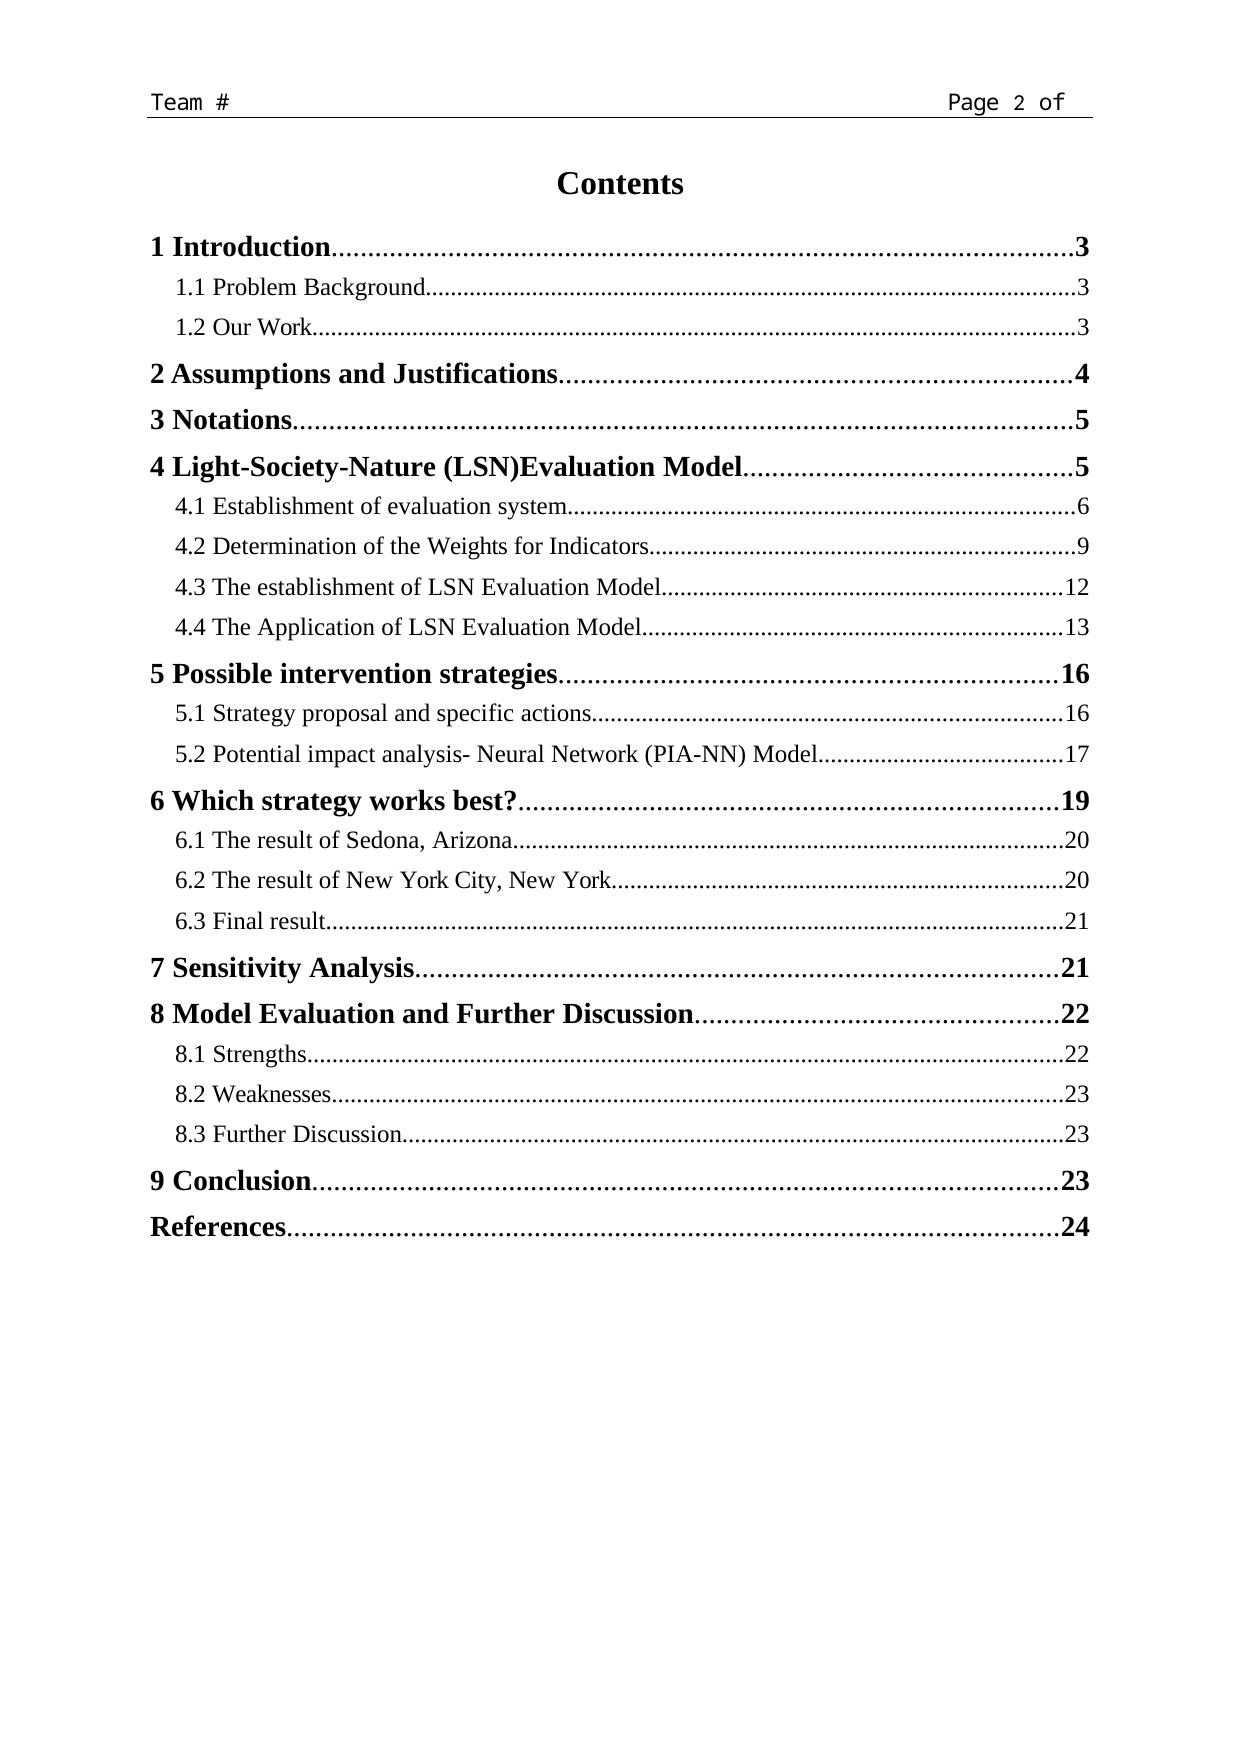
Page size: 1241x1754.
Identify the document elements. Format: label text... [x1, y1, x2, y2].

text Contents [415, 163, 825, 202]
